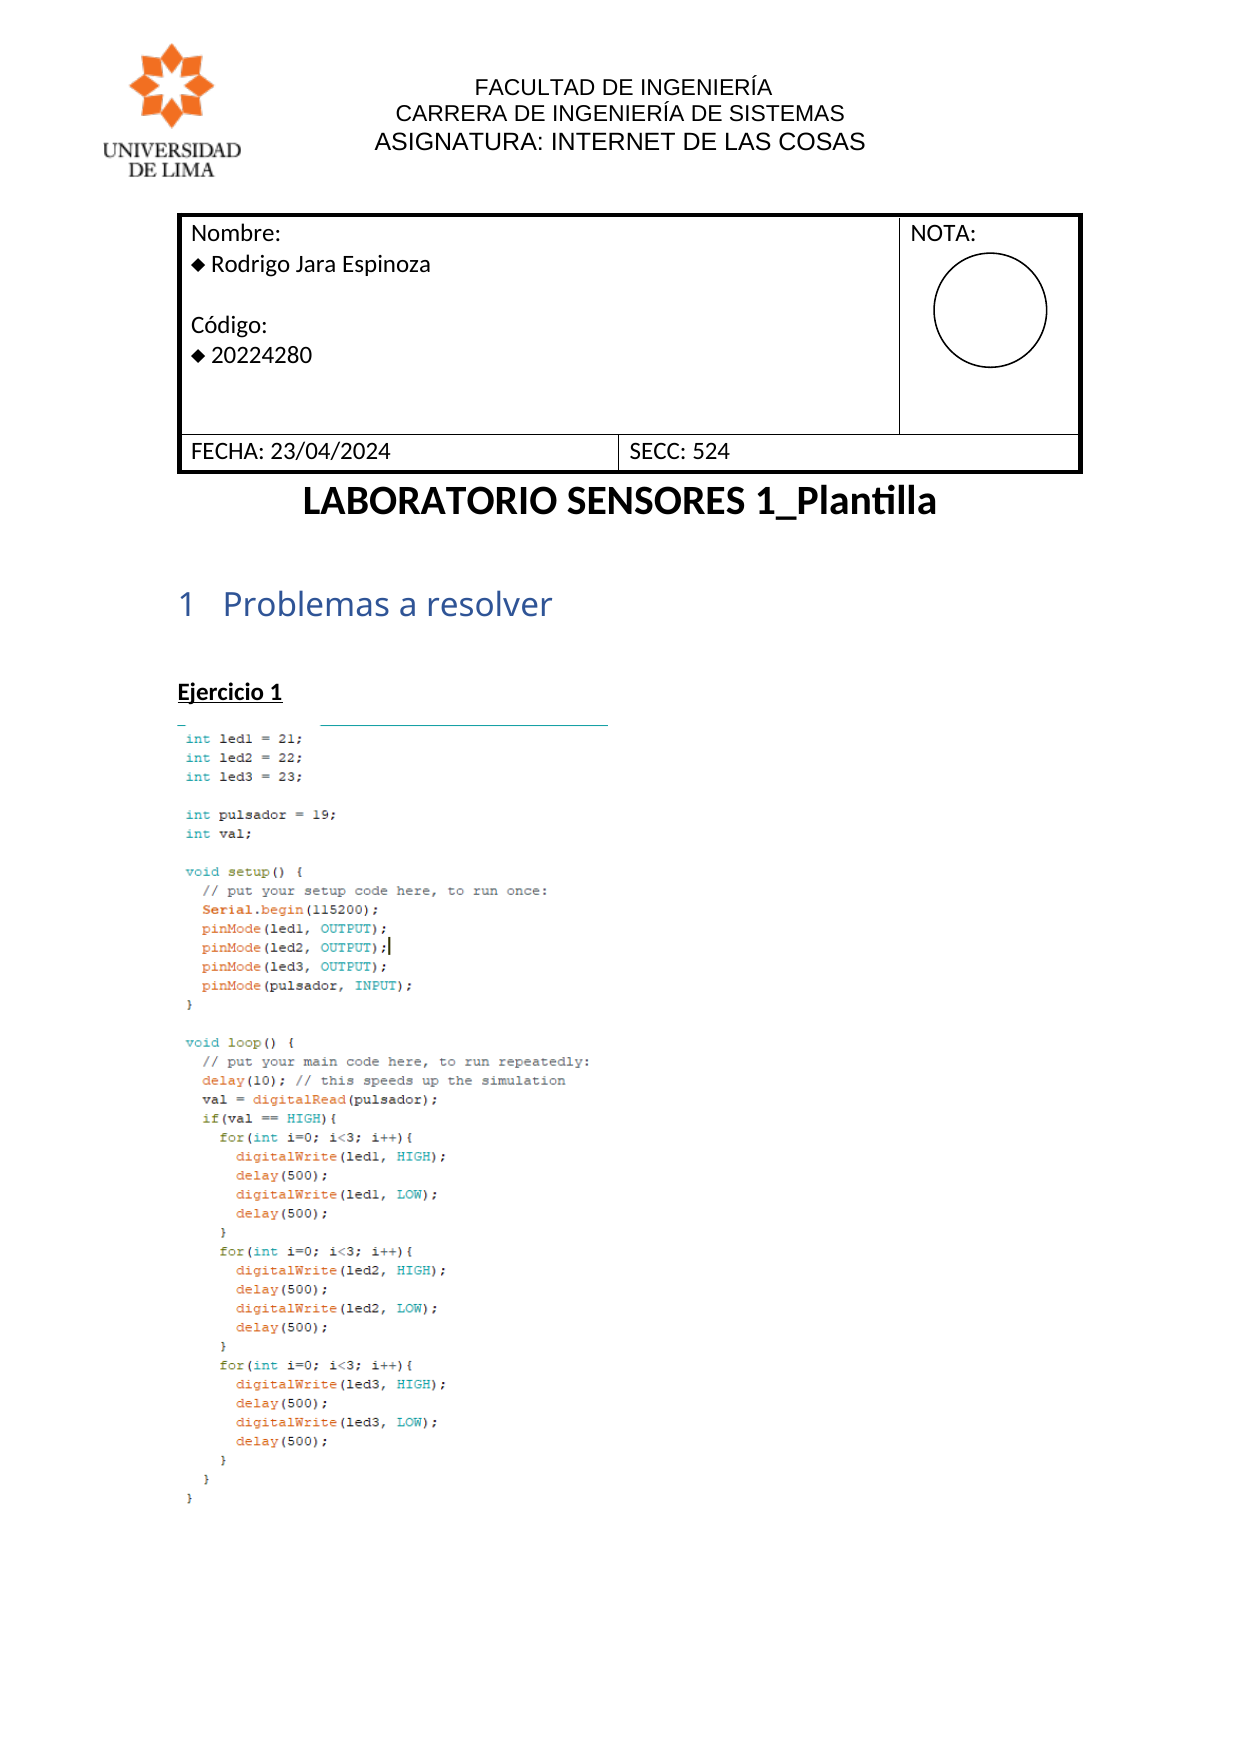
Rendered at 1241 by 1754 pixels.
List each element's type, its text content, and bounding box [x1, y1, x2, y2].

picture [103, 42, 241, 180]
text Ejercicio 1 [177, 676, 1063, 706]
table_header Nombre: Rodrigo Jara Espinoza Código: 20224280 [182, 217, 899, 434]
picture [177, 725, 608, 1516]
text LABORATORIO SENSORES 1_Plantilla [177, 474, 1063, 525]
table_cell SECC: 524 [619, 435, 1078, 469]
table_header NOTA: [900, 217, 1078, 434]
subtitle Problemas a resolver [177, 581, 1063, 626]
table_cell FECHA: 23/04/2024 [182, 435, 618, 469]
